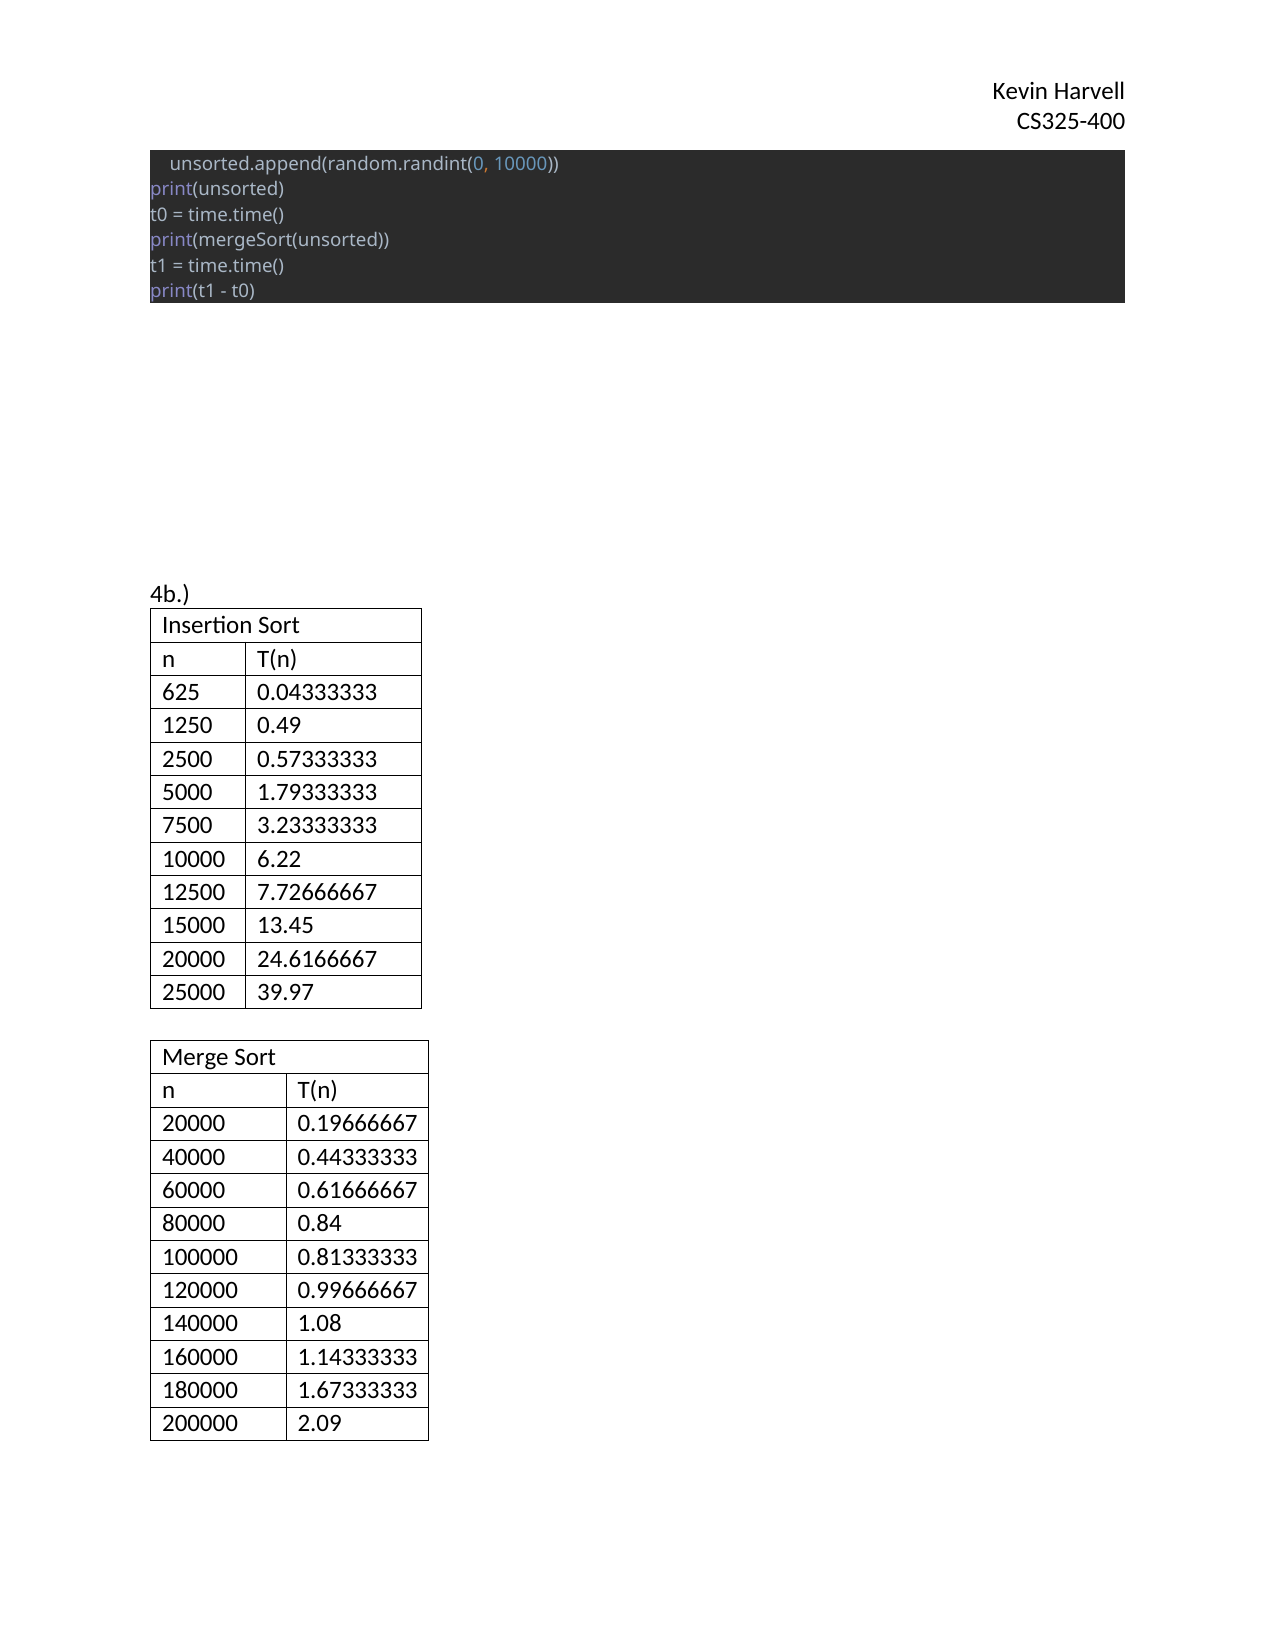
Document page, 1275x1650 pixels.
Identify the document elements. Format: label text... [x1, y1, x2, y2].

table_cell 1250 [151, 709, 245, 742]
table_cell 200000 [151, 1408, 286, 1440]
table_header Merge Sort [151, 1041, 428, 1073]
table_cell 39.97 [246, 976, 421, 1008]
table_cell 1.67333333 [287, 1374, 428, 1407]
table_cell 25000 [151, 976, 245, 1008]
table_cell 13.45 [246, 909, 421, 942]
table_cell 180000 [151, 1374, 286, 1407]
table_cell 5000 [151, 776, 245, 808]
text 4b.) [150, 578, 1125, 608]
table_cell 7500 [151, 809, 245, 842]
table_cell 15000 [151, 909, 245, 942]
table_cell 0.99666667 [287, 1274, 428, 1307]
table_cell 0.61666667 [287, 1174, 428, 1207]
table_cell 0.84 [287, 1208, 428, 1240]
table_cell 2500 [151, 743, 245, 775]
table_cell 0.44333333 [287, 1141, 428, 1173]
table_cell T(n) [287, 1074, 428, 1107]
table_cell 20000 [151, 943, 245, 975]
table_cell 2.09 [287, 1408, 428, 1440]
table_cell 0.19666667 [287, 1108, 428, 1140]
table_cell 0.49 [246, 709, 421, 742]
table_cell 6.22 [246, 843, 421, 875]
table_cell 625 [151, 676, 245, 708]
table_header Insertion Sort [151, 609, 421, 642]
table_cell 0.57333333 [246, 743, 421, 775]
table_cell 24.6166667 [246, 943, 421, 975]
table_cell 12500 [151, 876, 245, 908]
table_cell 100000 [151, 1241, 286, 1273]
table_cell 1.14333333 [287, 1341, 428, 1373]
table_cell 0.04333333 [246, 676, 421, 708]
table_cell 1.79333333 [246, 776, 421, 808]
table_cell 7.72666667 [246, 876, 421, 908]
table_cell 60000 [151, 1174, 286, 1207]
table_cell 3.23333333 [246, 809, 421, 842]
table_cell 20000 [151, 1108, 286, 1140]
table_cell 120000 [151, 1274, 286, 1307]
table_cell 160000 [151, 1341, 286, 1373]
table_cell 0.81333333 [287, 1241, 428, 1273]
table_cell 80000 [151, 1208, 286, 1240]
table_cell T(n) [246, 643, 421, 675]
table_cell 140000 [151, 1308, 286, 1340]
table_cell 40000 [151, 1141, 286, 1173]
table_cell n [151, 643, 245, 675]
table_cell 10000 [151, 843, 245, 875]
table_cell n [151, 1074, 286, 1107]
table_cell 1.08 [287, 1308, 428, 1340]
